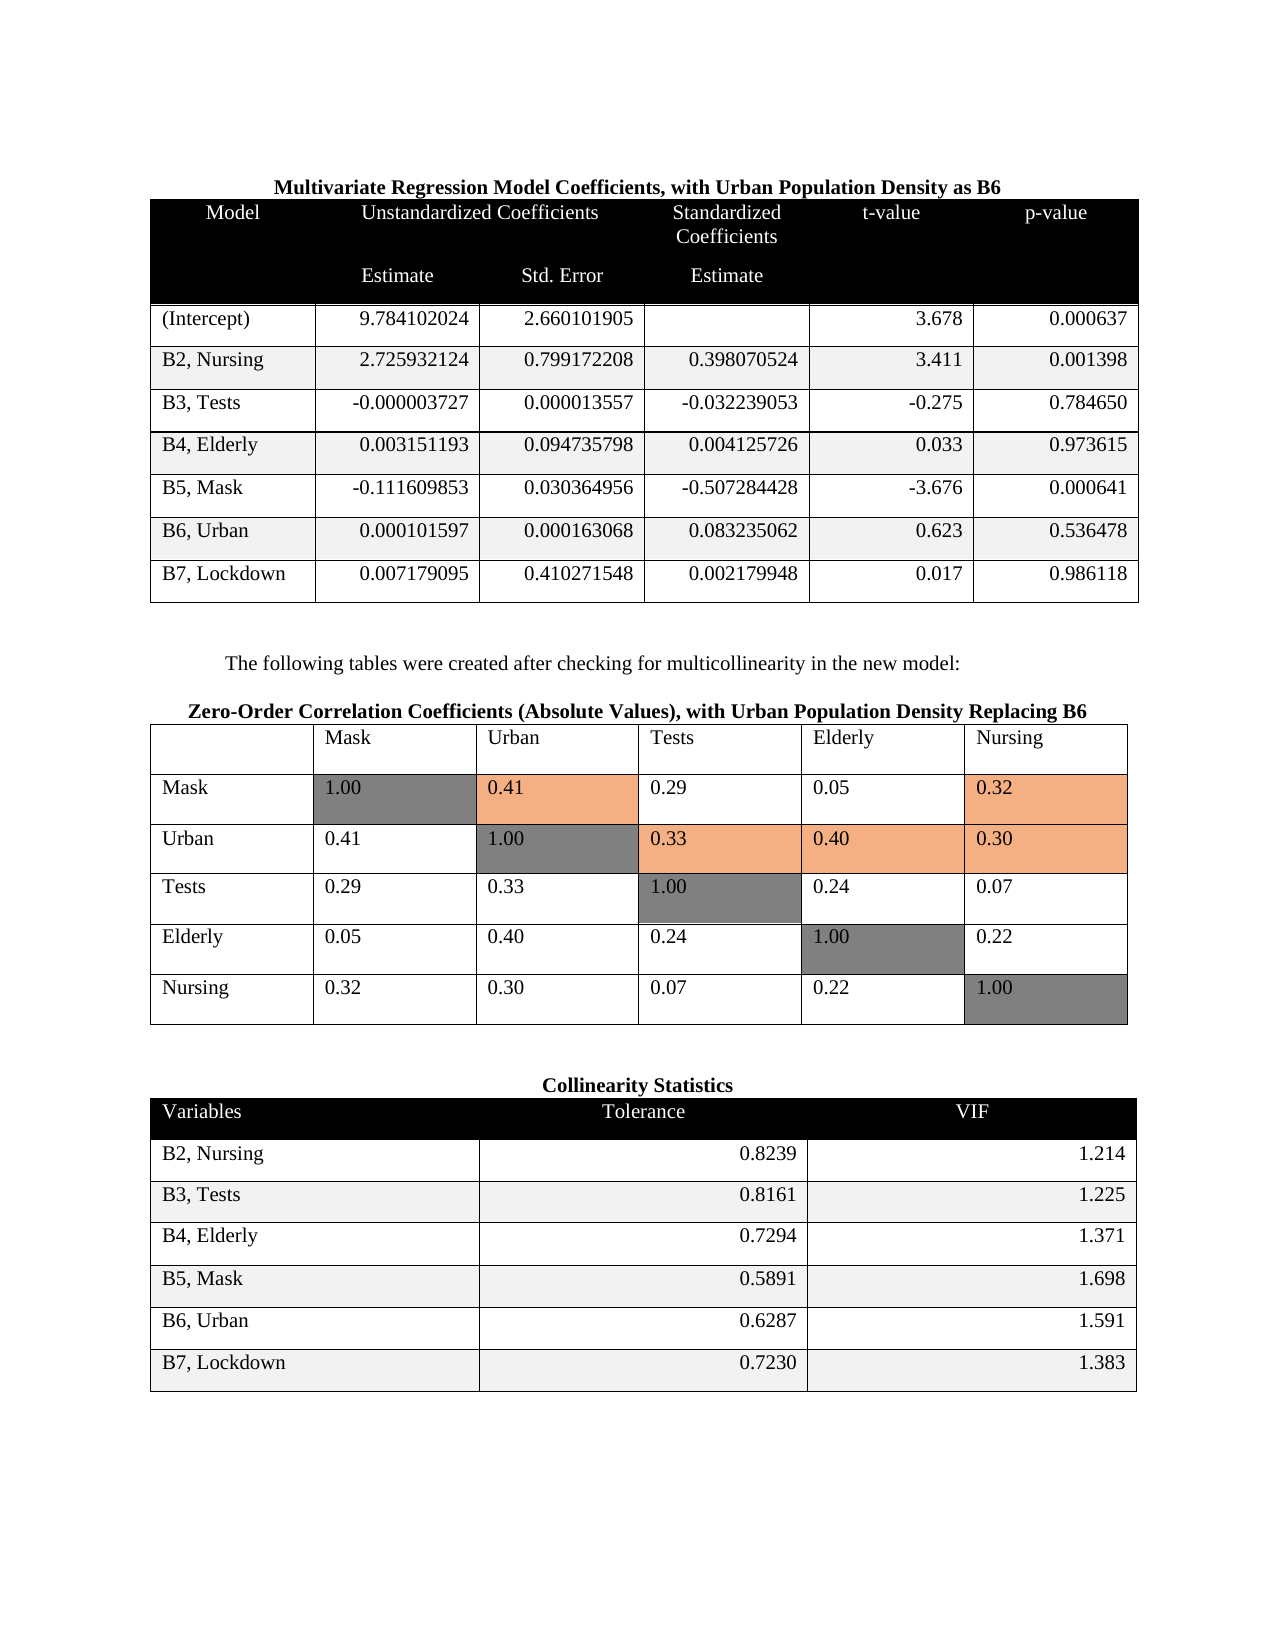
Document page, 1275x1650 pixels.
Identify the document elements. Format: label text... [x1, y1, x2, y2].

text Multivariate Regression Model Coefficients, with Urban Population Density as B6 [150, 175, 1125, 199]
table_cell 0.003151193 [316, 433, 479, 474]
table_cell 0.030364956 [480, 475, 644, 517]
table_cell 0.30 [477, 975, 638, 1024]
table_cell 0.986118 [974, 561, 1138, 602]
table_cell 0.24 [639, 925, 801, 974]
table_cell 0.41 [477, 775, 638, 824]
table_header Urban [477, 725, 638, 774]
table_cell 0.8239 [480, 1140, 807, 1181]
table_cell 3.678 [810, 306, 973, 346]
table_cell 1.371 [808, 1223, 1136, 1265]
table_cell B5, Mask [151, 475, 315, 517]
table_cell B3, Tests [151, 390, 315, 431]
table_cell 0.017 [810, 561, 973, 602]
table_cell 0.5891 [480, 1266, 807, 1307]
table_cell Tests [151, 874, 313, 923]
table_cell (Intercept) [151, 306, 315, 346]
table_cell 2.725932124 [316, 347, 479, 389]
table_cell 0.033 [810, 433, 973, 474]
table_cell 0.40 [802, 825, 964, 873]
table_cell 0.22 [965, 925, 1127, 974]
table_cell 0.32 [314, 975, 476, 1024]
table_cell 0.398070524 [645, 347, 809, 389]
table_header Variables [151, 1099, 479, 1139]
table_cell 0.29 [639, 775, 801, 824]
table_cell 0.40 [477, 925, 638, 974]
table_cell 0.30 [965, 825, 1127, 873]
table_cell Mask [151, 775, 313, 824]
table_cell 0.22 [802, 975, 964, 1024]
table_cell 0.05 [314, 925, 476, 974]
table_cell -0.275 [810, 390, 973, 431]
table_cell Estimate [316, 263, 479, 304]
table_cell Std. Error [480, 263, 644, 304]
table_cell 0.07 [639, 975, 801, 1024]
table_header Standardized Coefficients [645, 200, 809, 262]
table_cell 1.00 [802, 925, 964, 974]
table_header VIF [808, 1099, 1136, 1139]
table_cell 0.33 [639, 825, 801, 873]
table_cell B7, Lockdown [151, 1350, 479, 1391]
table_cell 0.623 [810, 518, 973, 559]
table_cell 3.411 [810, 347, 973, 389]
table_cell B7, Lockdown [151, 561, 315, 602]
table_cell B4, Elderly [151, 433, 315, 474]
table_cell 0.07 [965, 874, 1127, 923]
table_cell B5, Mask [151, 1266, 479, 1307]
table_cell 1.214 [808, 1140, 1136, 1181]
table_cell -0.111609853 [316, 475, 479, 517]
table_cell -0.000003727 [316, 390, 479, 431]
table_cell 0.8161 [480, 1182, 807, 1222]
table_header p-value [974, 200, 1138, 304]
table_header Nursing [965, 725, 1127, 774]
table_cell 0.799172208 [480, 347, 644, 389]
table_cell 0.7230 [480, 1350, 807, 1391]
table_cell 1.00 [965, 975, 1127, 1024]
table_cell 0.000641 [974, 475, 1138, 517]
table_cell 1.698 [808, 1266, 1136, 1307]
table_header Tolerance [480, 1099, 807, 1139]
table_cell 9.784102024 [316, 306, 479, 346]
table_cell 0.05 [802, 775, 964, 824]
table_cell 0.32 [965, 775, 1127, 824]
table_header Model [151, 200, 315, 304]
table_cell 1.00 [477, 825, 638, 873]
table_cell 0.973615 [974, 433, 1138, 474]
table_cell 0.784650 [974, 390, 1138, 431]
table_cell -0.032239053 [645, 390, 809, 431]
table_header Elderly [802, 725, 964, 774]
table_cell 0.24 [802, 874, 964, 923]
table_cell 1.591 [808, 1308, 1136, 1349]
table_header t-value [810, 200, 973, 304]
table_cell 1.00 [639, 874, 801, 923]
table_cell 1.383 [808, 1350, 1136, 1391]
table_cell 0.000101597 [316, 518, 479, 559]
table_cell 0.007179095 [316, 561, 479, 602]
table_cell -0.507284428 [645, 475, 809, 517]
table_cell 0.29 [314, 874, 476, 923]
table_cell Nursing [151, 975, 313, 1024]
table_cell 0.000637 [974, 306, 1138, 346]
table_cell Estimate [645, 263, 809, 304]
table_cell 0.000013557 [480, 390, 644, 431]
table_cell 0.7294 [480, 1223, 807, 1265]
table_header Unstandardized Coefficients [316, 200, 644, 262]
table_cell 0.410271548 [480, 561, 644, 602]
table_cell Urban [151, 825, 313, 873]
table_cell B2, Nursing [151, 347, 315, 389]
text Collinearity Statistics [150, 1073, 1125, 1097]
table_cell 1.225 [808, 1182, 1136, 1222]
table_cell 0.001398 [974, 347, 1138, 389]
table_header [151, 725, 313, 774]
table_cell 0.083235062 [645, 518, 809, 559]
table_cell -3.676 [810, 475, 973, 517]
table_cell B3, Tests [151, 1182, 479, 1222]
table_cell B6, Urban [151, 518, 315, 559]
text Zero-Order Correlation Coefficients (Absolute Values), with Urban Population Density Replacing B6 [150, 699, 1125, 723]
table_cell 0.6287 [480, 1308, 807, 1349]
text The following tables were created after checking for multicollinearity in the new model: [150, 651, 1125, 675]
table_cell 0.000163068 [480, 518, 644, 559]
table_header Tests [639, 725, 801, 774]
table_cell 1.00 [314, 775, 476, 824]
table_cell 0.41 [314, 825, 476, 873]
table_cell 0.536478 [974, 518, 1138, 559]
table_cell 0.002179948 [645, 561, 809, 602]
table_cell [645, 306, 809, 346]
table_cell 0.33 [477, 874, 638, 923]
table_cell Elderly [151, 925, 313, 974]
table_cell 0.094735798 [480, 433, 644, 474]
table_cell B2, Nursing [151, 1140, 479, 1181]
table_cell 0.004125726 [645, 433, 809, 474]
table_header Mask [314, 725, 476, 774]
table_cell B6, Urban [151, 1308, 479, 1349]
table_cell 2.660101905 [480, 306, 644, 346]
table_cell B4, Elderly [151, 1223, 479, 1265]
